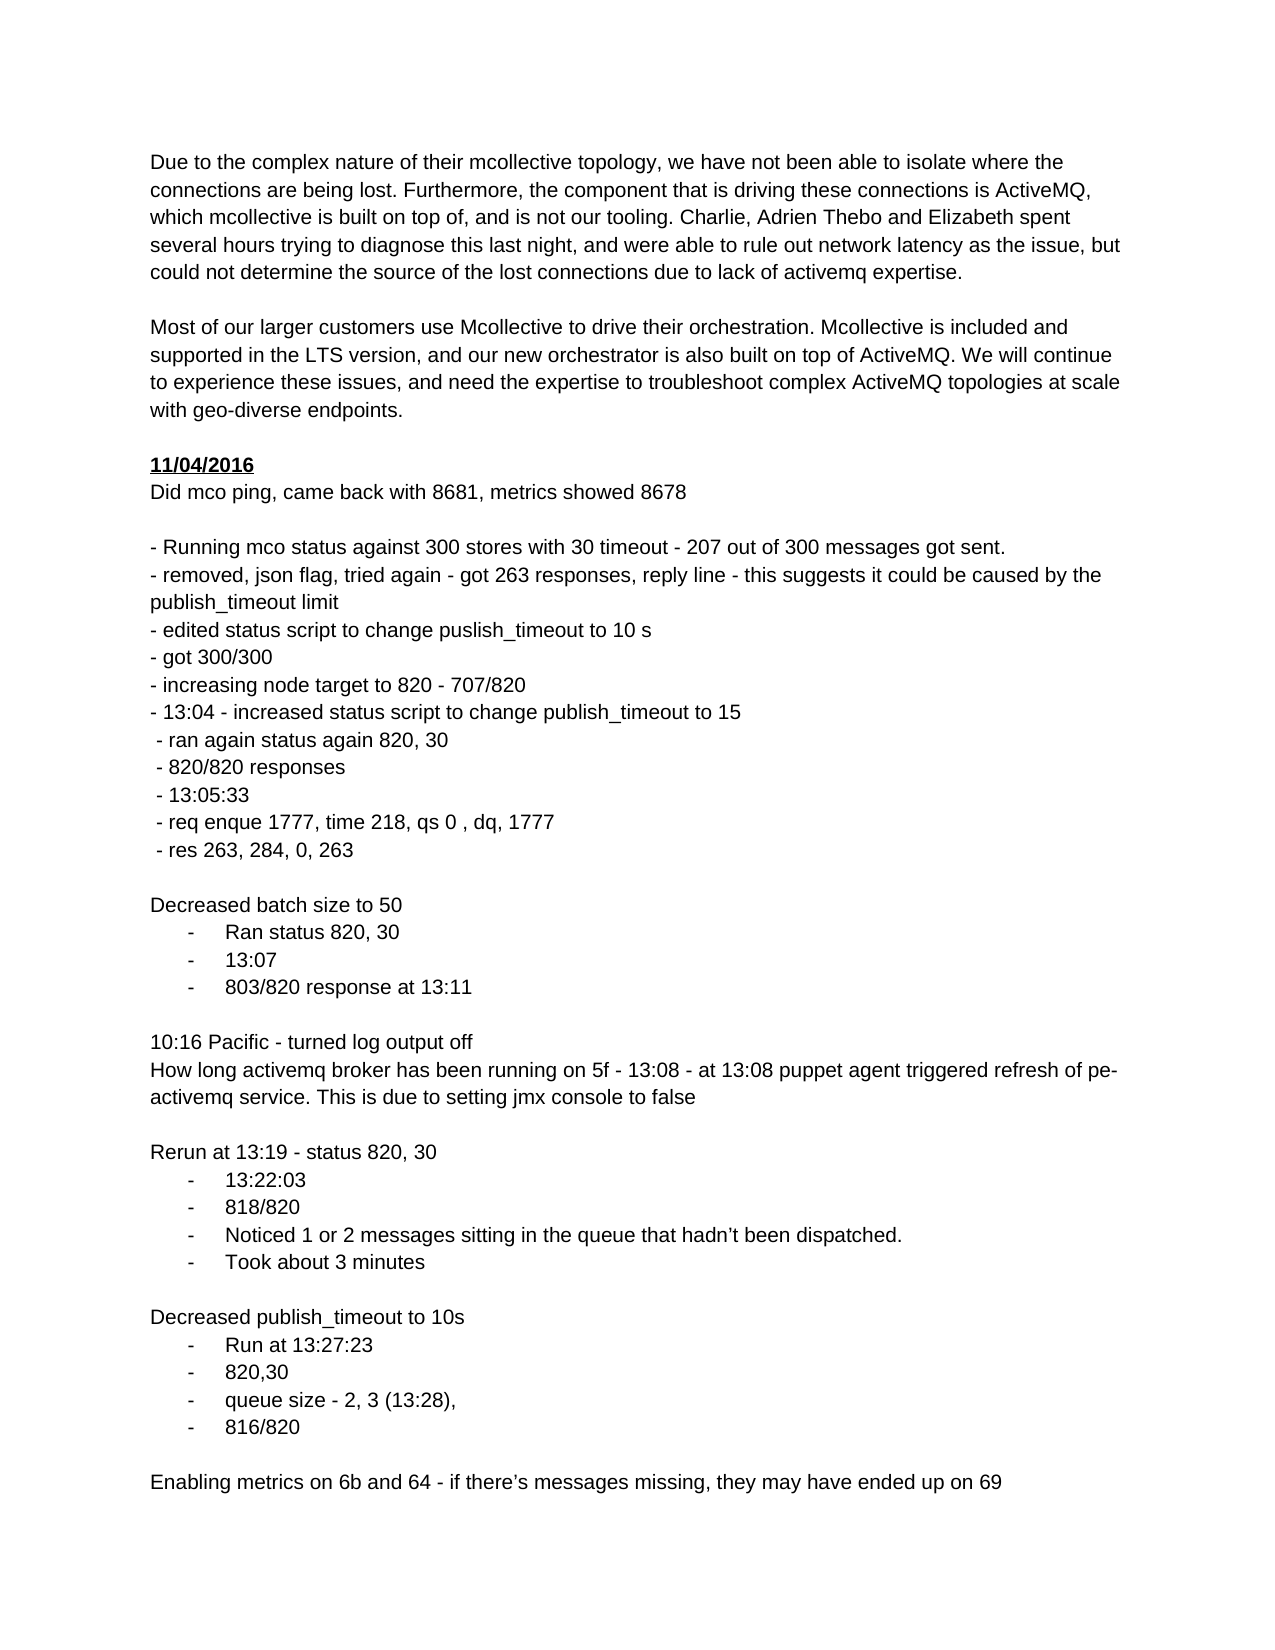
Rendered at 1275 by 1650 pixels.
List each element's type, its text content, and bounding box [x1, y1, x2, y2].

text Due to the complex nature of their mcollective topology, we have not been able to isolate where the connections are being lost. Furthermore, the component that is driving these connections is ActiveMQ, which mcollective is built on top of, and is not our tooling. Charlie, Adrien Thebo and Elizabeth spent several hours trying to diagnose this last night, and were able to rule out network latency as the issue, but could not determine the source of the lost connections due to lack of activemq expertise. [150, 150, 1125, 284]
list 820,30 [187, 1360, 1125, 1384]
text Decreased publish_timeout to 10s [150, 1305, 1125, 1329]
text Enabling metrics on 6b and 64 - if there’s messages missing, they may have ended up on 69 [150, 1470, 1125, 1494]
text - increasing node target to 820 - 707/820 [150, 672, 1125, 696]
list 818/820 [187, 1195, 1125, 1219]
text Did mco ping, came back with 8681, metrics showed 8678 [150, 480, 1125, 504]
text Rerun at 13:19 - status 820, 30 [150, 1140, 1125, 1164]
text - Running mco status against 300 stores with 30 timeout - 207 out of 300 messages got sent. [150, 535, 1125, 559]
text How long activemq broker has been running on 5f - 13:08 - at 13:08 puppet agent triggered refresh of pe-activemq service. This is due to setting jmx console to false [150, 1057, 1125, 1109]
text - 820/820 responses [150, 755, 1125, 779]
list 803/820 response at 13:11 [187, 975, 1125, 999]
list Run at 13:27:23 [187, 1332, 1125, 1356]
list Ran status 820, 30 [187, 920, 1125, 944]
text Most of our larger customers use Mcollective to drive their orchestration. Mcollective is included and supported in the LTS version, and our new orchestrator is also built on top of ActiveMQ. We will continue to experience these issues, and need the expertise to troubleshoot complex ActiveMQ topologies at scale with geo-diverse endpoints. [150, 315, 1125, 421]
text - got 300/300 [150, 645, 1125, 669]
text 11/04/2016 [150, 452, 1125, 476]
text 10:16 Pacific - turned log output off [150, 1030, 1125, 1054]
text - req enque 1777, time 218, qs 0 , dq, 1777 [150, 810, 1125, 834]
text - ran again status again 820, 30 [150, 727, 1125, 751]
text - 13:05:33 [150, 782, 1125, 806]
text Decreased batch size to 50 [150, 892, 1125, 916]
text - edited status script to change puslish_timeout to 10 s [150, 617, 1125, 641]
text - 13:04 - increased status script to change publish_timeout to 15 [150, 700, 1125, 724]
text - removed, json flag, tried again - got 263 responses, reply line - this suggests it could be caused by the publish_timeout limit [150, 562, 1125, 614]
list Noticed 1 or 2 messages sitting in the queue that hadn’t been dispatched. [187, 1222, 1125, 1246]
list 13:22:03 [187, 1167, 1125, 1191]
list 13:07 [187, 947, 1125, 971]
text - res 263, 284, 0, 263 [150, 837, 1125, 861]
list Took about 3 minutes [187, 1250, 1125, 1274]
list 816/820 [187, 1415, 1125, 1439]
list queue size - 2, 3 (13:28), [187, 1387, 1125, 1411]
